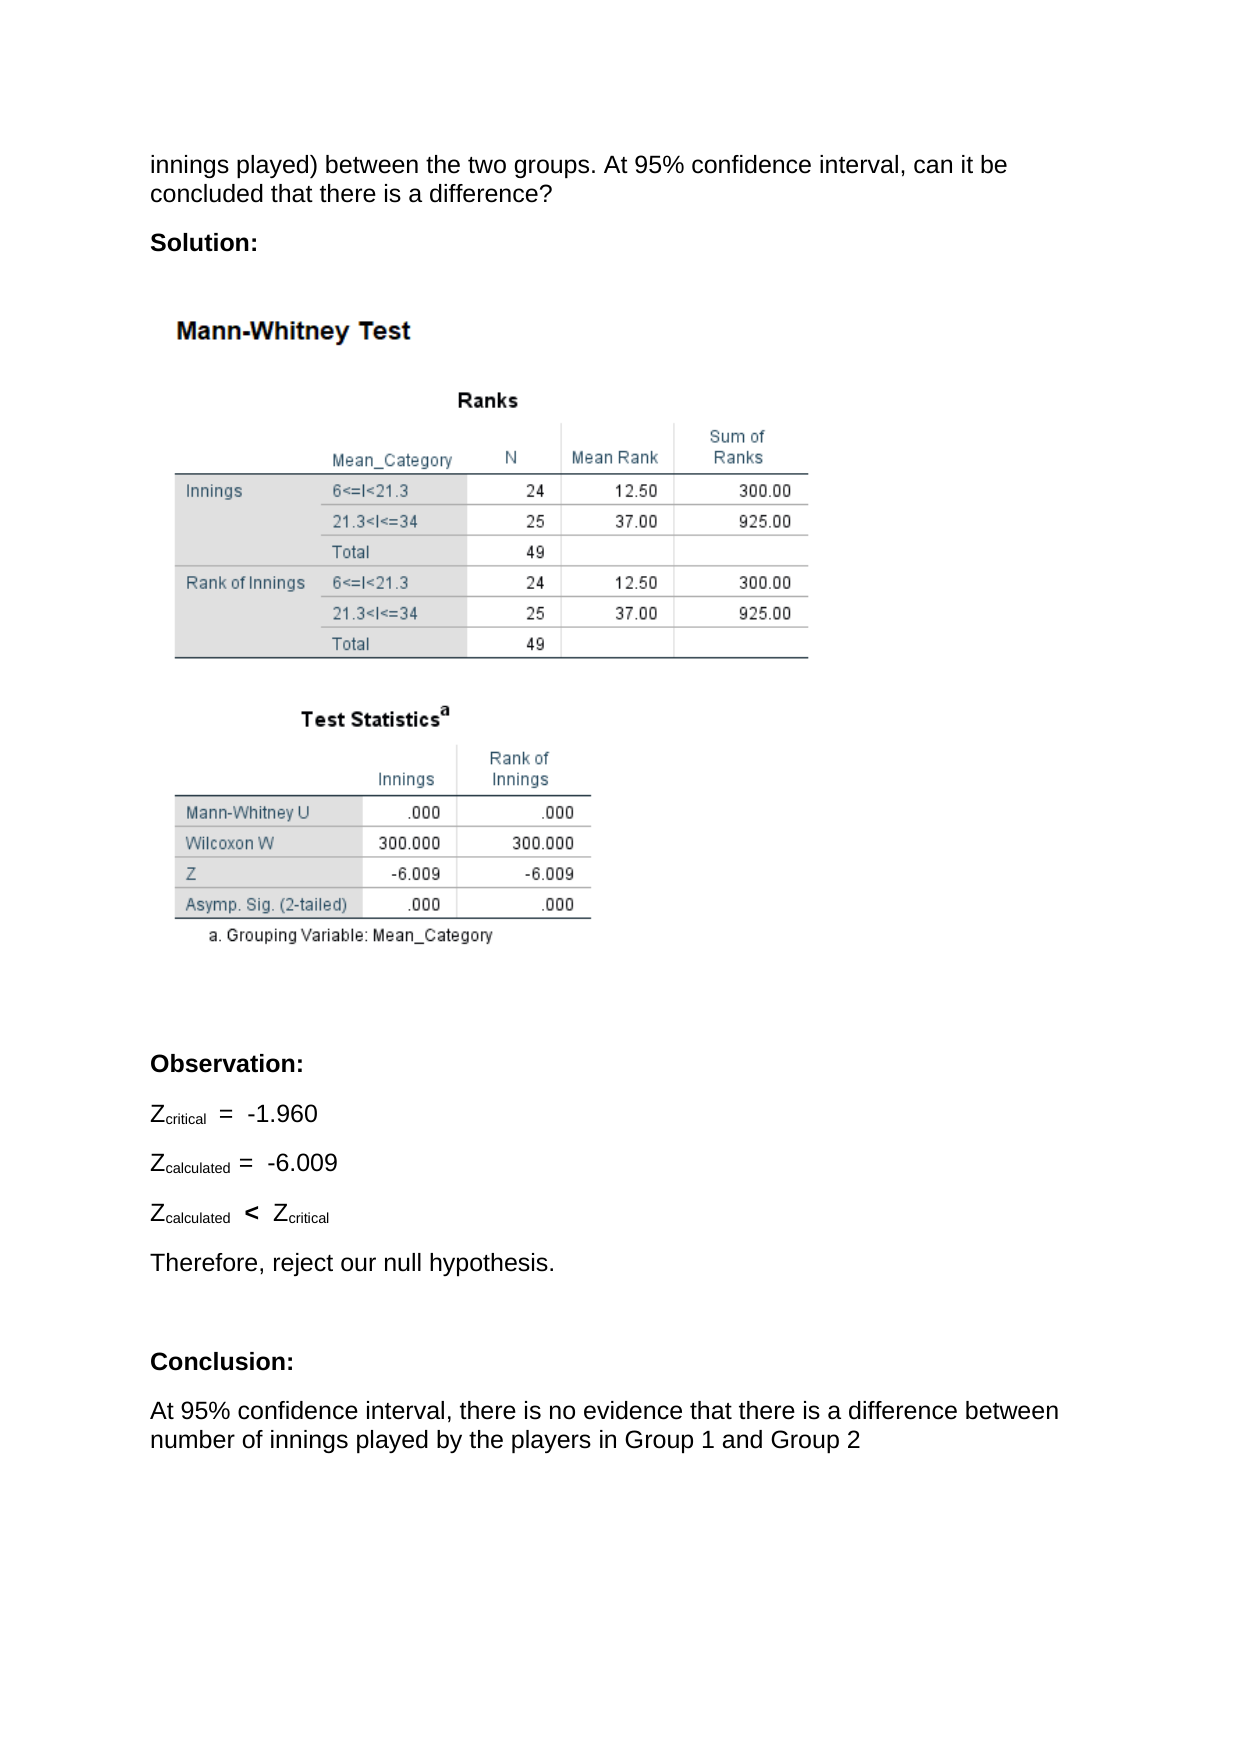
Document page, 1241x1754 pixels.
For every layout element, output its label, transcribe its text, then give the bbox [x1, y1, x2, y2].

text Zcritical = -1.960 [150, 1099, 1090, 1128]
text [150, 150, 1090, 207]
text At 95% confidence interval, there is no evidence that there is a difference between number of innings played by the players in Group 1 and Group 2 [150, 1396, 1090, 1454]
text Observation: [150, 1049, 1090, 1078]
text Conclusion: [150, 1347, 1090, 1376]
text Zcalculated = -6.009 [150, 1148, 1090, 1177]
text Solution: [150, 228, 1090, 257]
picture [150, 277, 1091, 979]
text Therefore, reject our null hypothesis. [150, 1248, 1090, 1276]
text Zcalculated < Zcritical [150, 1198, 1090, 1227]
